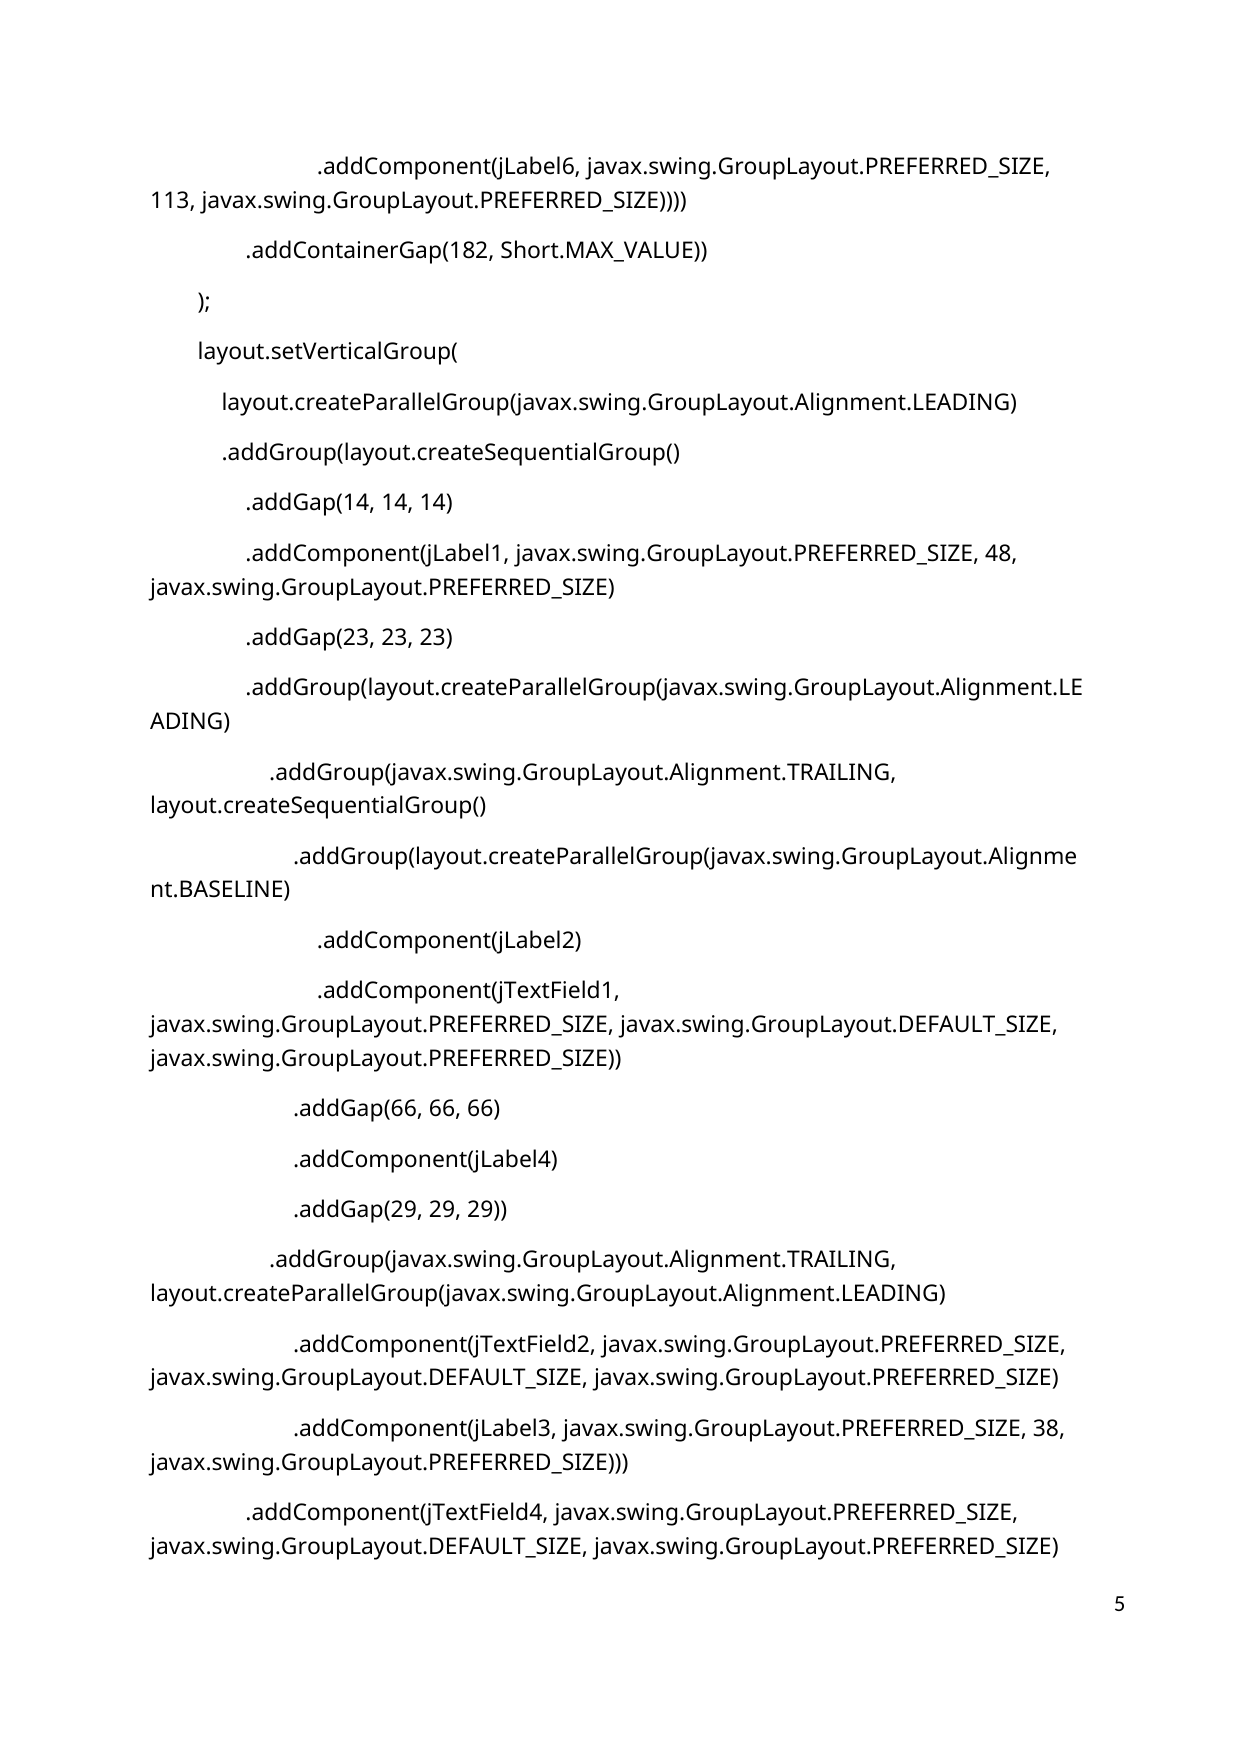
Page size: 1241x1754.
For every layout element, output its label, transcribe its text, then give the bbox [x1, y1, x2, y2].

text .addGap(14, 14, 14) [150, 486, 1090, 517]
text layout.createParallelGroup(javax.swing.GroupLayout.Alignment.LEADING) [150, 385, 1090, 417]
text layout.setVerticalGroup( [150, 335, 1090, 366]
text .addComponent(jTextField1, javax.swing.GroupLayout.PREFERRED_SIZE, javax.swing.GroupLayout.DEFAULT_SIZE, javax.swing.GroupLayout.PREFERRED_SIZE)) [150, 974, 1090, 1073]
text .addGroup(javax.swing.GroupLayout.Alignment.TRAILING, layout.createParallelGroup(javax.swing.GroupLayout.Alignment.LEADING) [150, 1243, 1090, 1308]
text .addGap(29, 29, 29)) [150, 1193, 1090, 1224]
text .addGroup(javax.swing.GroupLayout.Alignment.TRAILING, layout.createSequentialGroup() [150, 755, 1090, 820]
text .addComponent(jLabel6, javax.swing.GroupLayout.PREFERRED_SIZE, 113, javax.swing.GroupLayout.PREFERRED_SIZE)))) [150, 150, 1090, 215]
text .addGroup(layout.createSequentialGroup() [150, 436, 1090, 467]
text .addComponent(jTextField4, javax.swing.GroupLayout.PREFERRED_SIZE, javax.swing.GroupLayout.DEFAULT_SIZE, javax.swing.GroupLayout.PREFERRED_SIZE) [150, 1496, 1090, 1561]
text .addComponent(jLabel3, javax.swing.GroupLayout.PREFERRED_SIZE, 38, javax.swing.GroupLayout.PREFERRED_SIZE))) [150, 1412, 1090, 1477]
text .addComponent(jLabel2) [150, 924, 1090, 955]
text ); [150, 284, 1090, 316]
text .addGap(66, 66, 66) [150, 1092, 1090, 1123]
text .addComponent(jLabel4) [150, 1142, 1090, 1174]
text .addGap(23, 23, 23) [150, 621, 1090, 652]
text .addComponent(jLabel1, javax.swing.GroupLayout.PREFERRED_SIZE, 48, javax.swing.GroupLayout.PREFERRED_SIZE) [150, 537, 1090, 602]
text .addContainerGap(182, Short.MAX_VALUE)) [150, 234, 1090, 265]
text .addGroup(layout.createParallelGroup(javax.swing.GroupLayout.Alignment.LEADING) [150, 671, 1090, 736]
text .addGroup(layout.createParallelGroup(javax.swing.GroupLayout.Alignment.BASELINE) [150, 839, 1090, 904]
text .addComponent(jTextField2, javax.swing.GroupLayout.PREFERRED_SIZE, javax.swing.GroupLayout.DEFAULT_SIZE, javax.swing.GroupLayout.PREFERRED_SIZE) [150, 1327, 1090, 1392]
